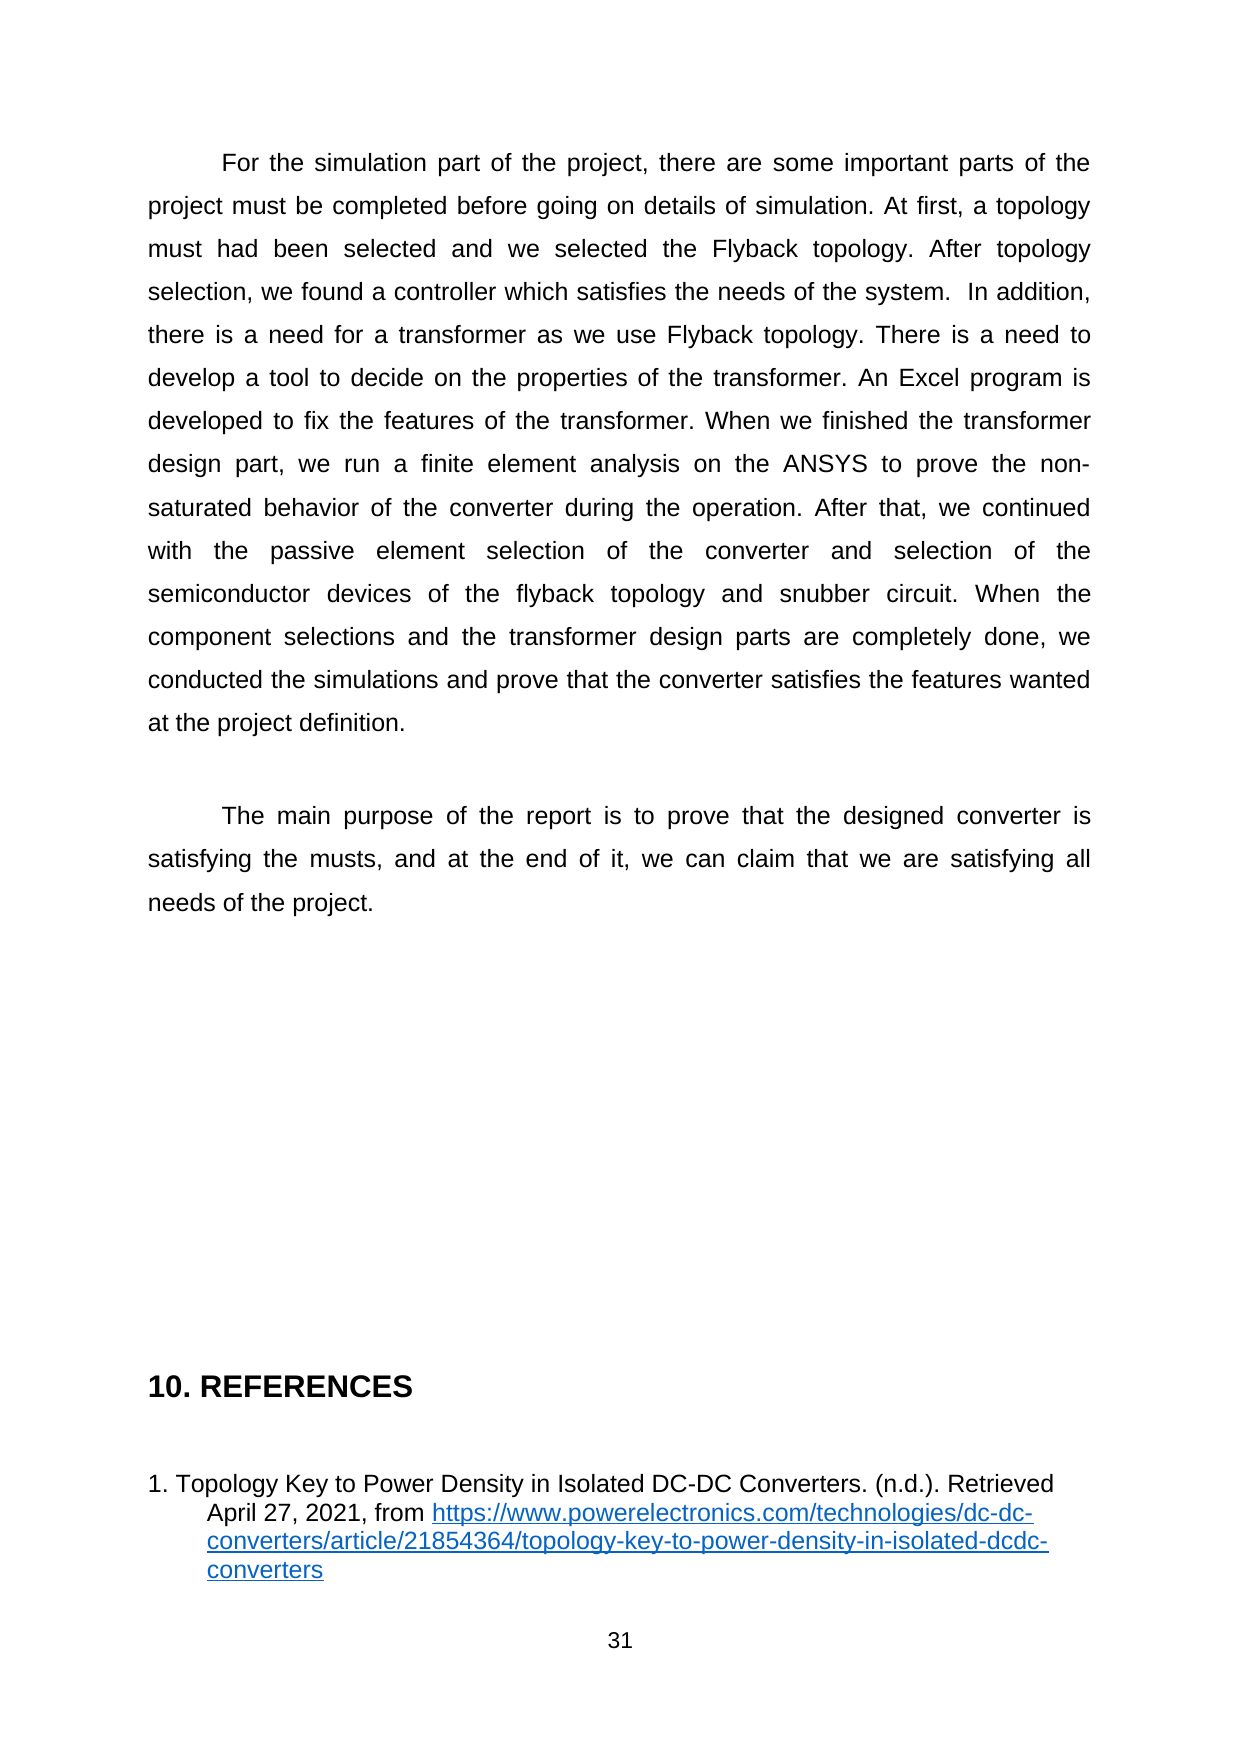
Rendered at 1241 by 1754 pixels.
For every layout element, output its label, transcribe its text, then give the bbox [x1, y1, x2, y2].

subtitle 10. References [148, 1368, 1093, 1404]
text The main purpose of the report is to prove that the designed converter is satisfying the musts, and at the end of it, we can claim that we are satisfying all needs of the project. [148, 801, 1093, 916]
text For the simulation part of the project, there are some important parts of the project must be completed before going on details of simulation. At first, a topology must had been selected and we selected the Flyback topology. After topology selection, we found a controller which satisfies the needs of the system. In addition, there is a need for a transformer as we use Flyback topology. There is a need to develop a tool to decide on the properties of the transformer. An Excel program is developed to fix the features of the transformer. When we finished the transformer design part, we run a finite element analysis on the ANSYS to prove the non-saturated behavior of the converter during the operation. After that, we continued with the passive element selection of the converter and selection of the semiconductor devices of the flyback topology and snubber circuit. When the component selections and the transformer design parts are completely done, we conducted the simulations and prove that the converter satisfies the features wanted at the project definition. [148, 148, 1093, 737]
text 1. Topology Key to Power Density in Isolated DC-DC Converters. (n.d.). Retrieved April 27, 2021, from https://www.powerelectronics.com/technologies/dc-dc-converters/article/21854364/topology-key-to-power-density-in-isolated-dcdc-converters [148, 1469, 1093, 1584]
